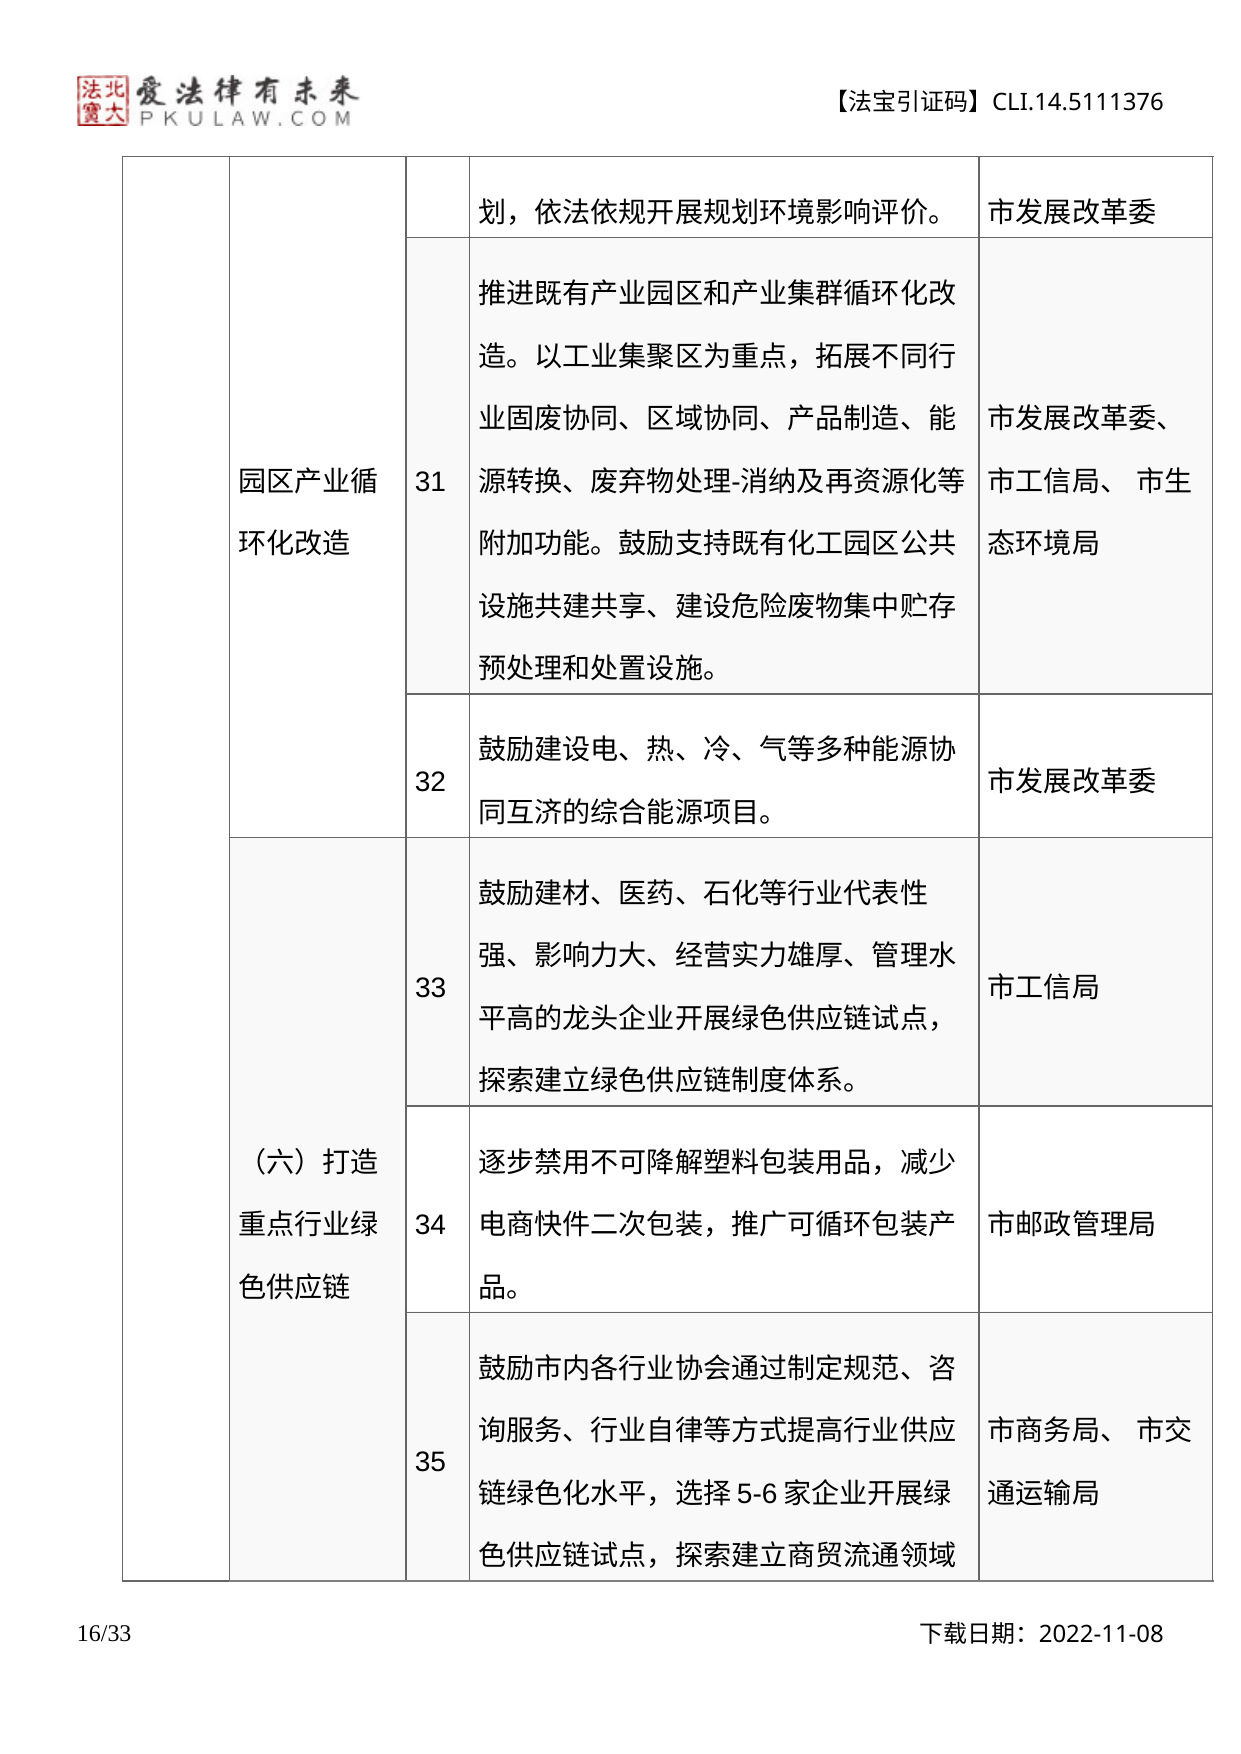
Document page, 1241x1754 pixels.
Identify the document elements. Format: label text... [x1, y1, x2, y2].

table_cell 推进既有产业园区和产业集群循环化改造。以工业集聚区为重点，拓展不同行业固废协同、区域协同、产品制造、能源转换、废弃物处理-消纳及再资源化等附加功能。鼓励支持既有化工园区公共设施共建共享、建设危险废物集中贮存预处理和处置设施。 [470, 238, 978, 693]
table_cell 35 [407, 1313, 469, 1580]
table_cell 33 [407, 838, 469, 1105]
table_cell （六）打造重点行业绿色供应链 [230, 838, 405, 1580]
table_cell 市发展改革委 [980, 695, 1212, 837]
table_cell 市发展改革委、 市工信局、 市生态环境局 [980, 238, 1212, 693]
picture [76, 75, 361, 126]
table_cell 逐步禁用不可降解塑料包装用品，减少电商快件二次包装，推广可循环包装产品。 [470, 1107, 978, 1311]
table_cell 市工信局 [980, 838, 1212, 1105]
table_cell 鼓励建设电、热、冷、气等多种能源协同互济的综合能源项目。 [470, 695, 978, 837]
table_cell 市生态环境局、 市发展改革委 [980, 157, 1212, 237]
table_cell 市商务局、 市交通运输局 [980, 1313, 1212, 1580]
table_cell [470, 1313, 978, 1580]
table_cell 31 [407, 238, 469, 693]
table_cell 市邮政管理局 [980, 1107, 1212, 1311]
table_cell 30 [407, 157, 469, 237]
table_cell （五）实施园区产业循环化改造 [230, 157, 405, 837]
table_cell 34 [407, 1107, 469, 1311]
table_cell 鼓励建材、医药、石化等行业代表性强、影响力大、经营实力雄厚、管理水平高的龙头企业开展绿色供应链试点，探索建立绿色供应链制度体系。 [470, 838, 978, 1105]
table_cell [470, 157, 978, 237]
table_cell 32 [407, 695, 469, 837]
